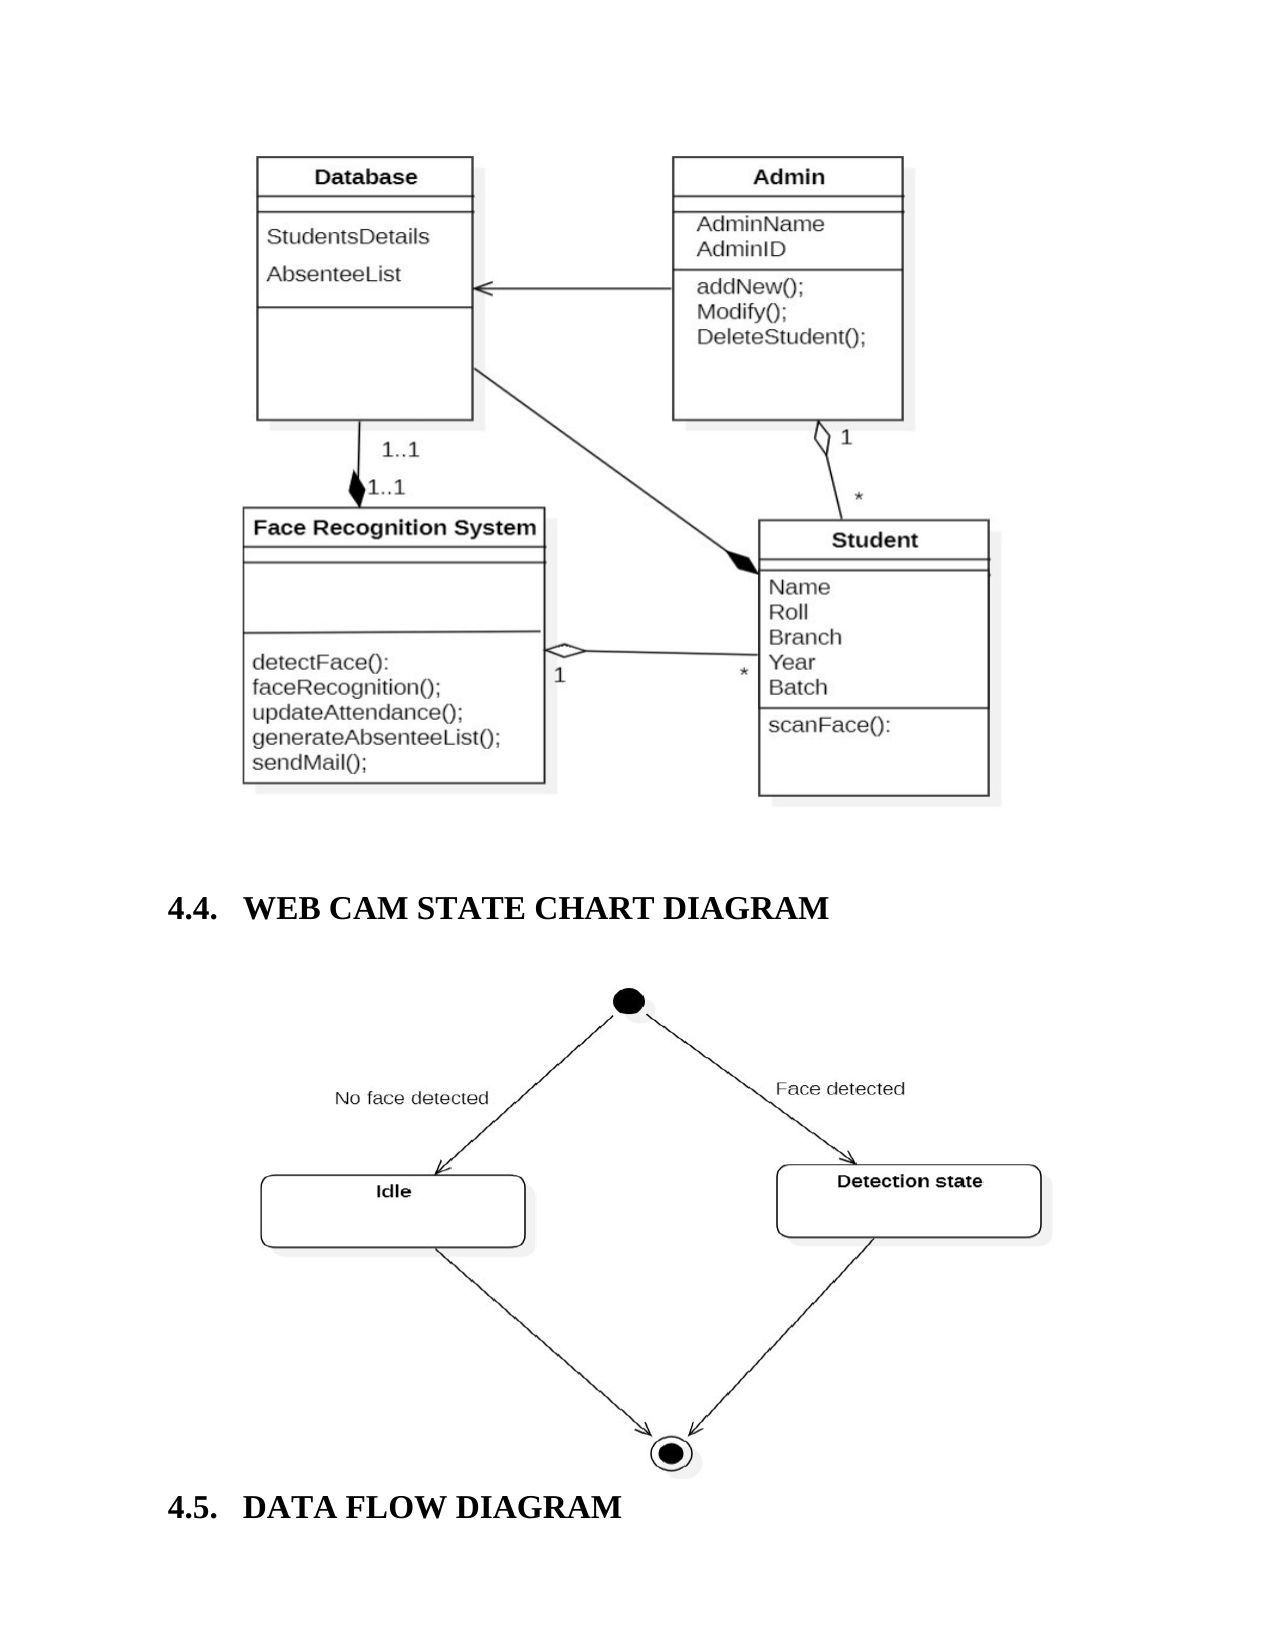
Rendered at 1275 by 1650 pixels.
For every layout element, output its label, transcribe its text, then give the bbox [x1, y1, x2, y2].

list WEB CAM STATE CHART DIAGRAM [168, 888, 1167, 926]
picture [260, 988, 1058, 1488]
picture [242, 156, 1022, 849]
list DATA FLOW DIAGRAM [168, 1488, 1167, 1526]
